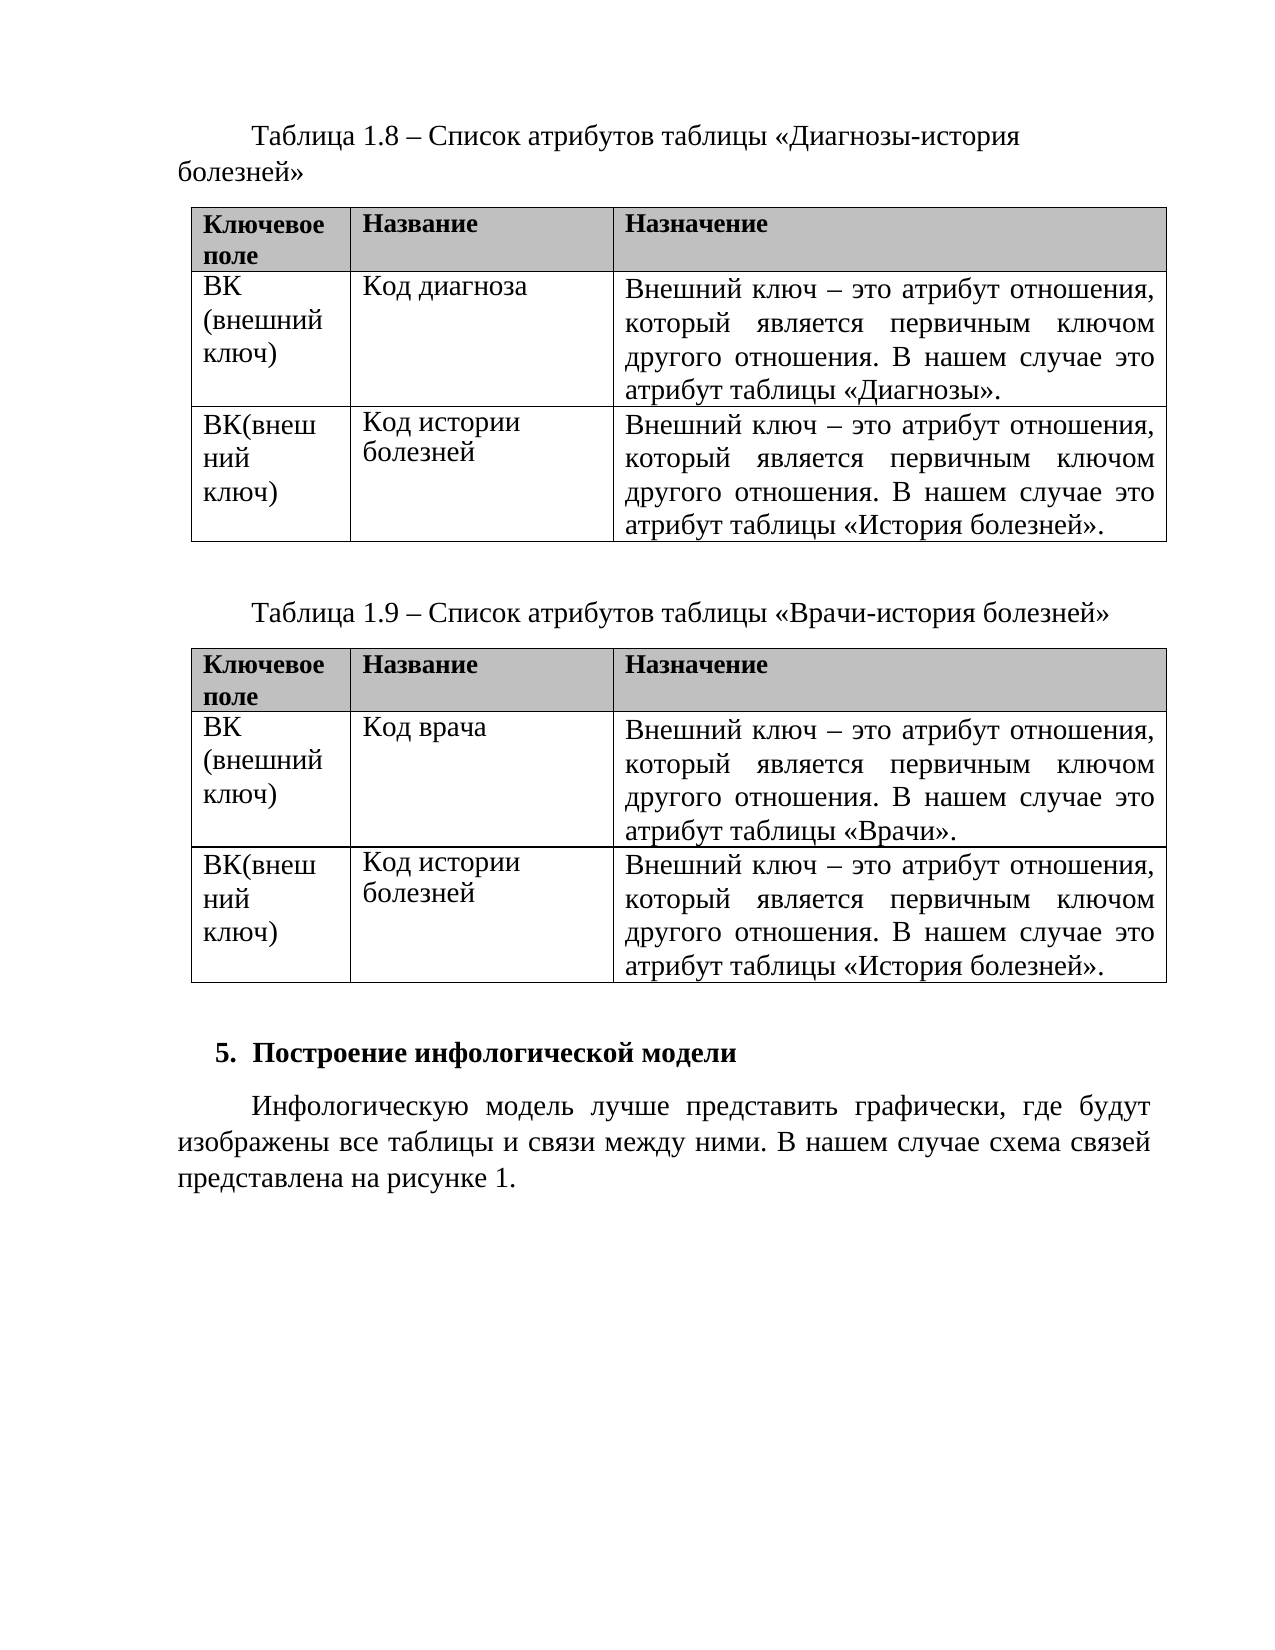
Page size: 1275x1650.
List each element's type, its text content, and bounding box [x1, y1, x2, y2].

table_cell Внешний ключ – это атрибут отношения, который является первичным ключом другого отношения. В нашем случае это атрибут таблицы «История болезней». [614, 848, 1166, 982]
table_header Ключевое поле [192, 649, 350, 711]
table_header Название [351, 649, 613, 711]
table_header Ключевое поле [192, 208, 350, 271]
table_cell ВК(внешний ключ) [192, 407, 350, 541]
table_header Название [351, 208, 613, 271]
table_header Назначение [614, 208, 1166, 271]
table_cell ВК(внешний ключ) [192, 848, 350, 982]
table_cell Внешний ключ – это атрибут отношения, который является первичным ключом другого отношения. В нашем случае это атрибут таблицы «Врачи». [614, 712, 1166, 846]
list Построение инфологической модели [215, 1036, 1152, 1069]
table_cell Внешний ключ – это атрибут отношения, который является первичным ключом другого отношения. В нашем случае это атрибут таблицы «Диагнозы». [614, 272, 1166, 406]
text Таблица 1.9 – Список атрибутов таблицы «Врачи-история болезней» [177, 595, 1152, 628]
table_cell Код истории болезней [351, 848, 613, 982]
table_cell Внешний ключ – это атрибут отношения, который является первичным ключом другого отношения. В нашем случае это атрибут таблицы «История болезней». [614, 407, 1166, 541]
table_cell ВК (внешний ключ) [192, 272, 350, 406]
text Инфологическую модель лучше представить графически, где будут изображены все таблицы и связи между ними. В нашем случае схема связей представлена на рисунке 1. [177, 1088, 1152, 1194]
table_cell Код диагноза [351, 272, 613, 406]
text Таблица 1.8 – Список атрибутов таблицы «Диагнозы-история болезней» [177, 118, 1152, 188]
table_cell Код истории болезней [351, 407, 613, 541]
table_header Назначение [614, 649, 1166, 711]
table_cell ВК (внешний ключ) [192, 712, 350, 846]
table_cell Код врача [351, 712, 613, 846]
